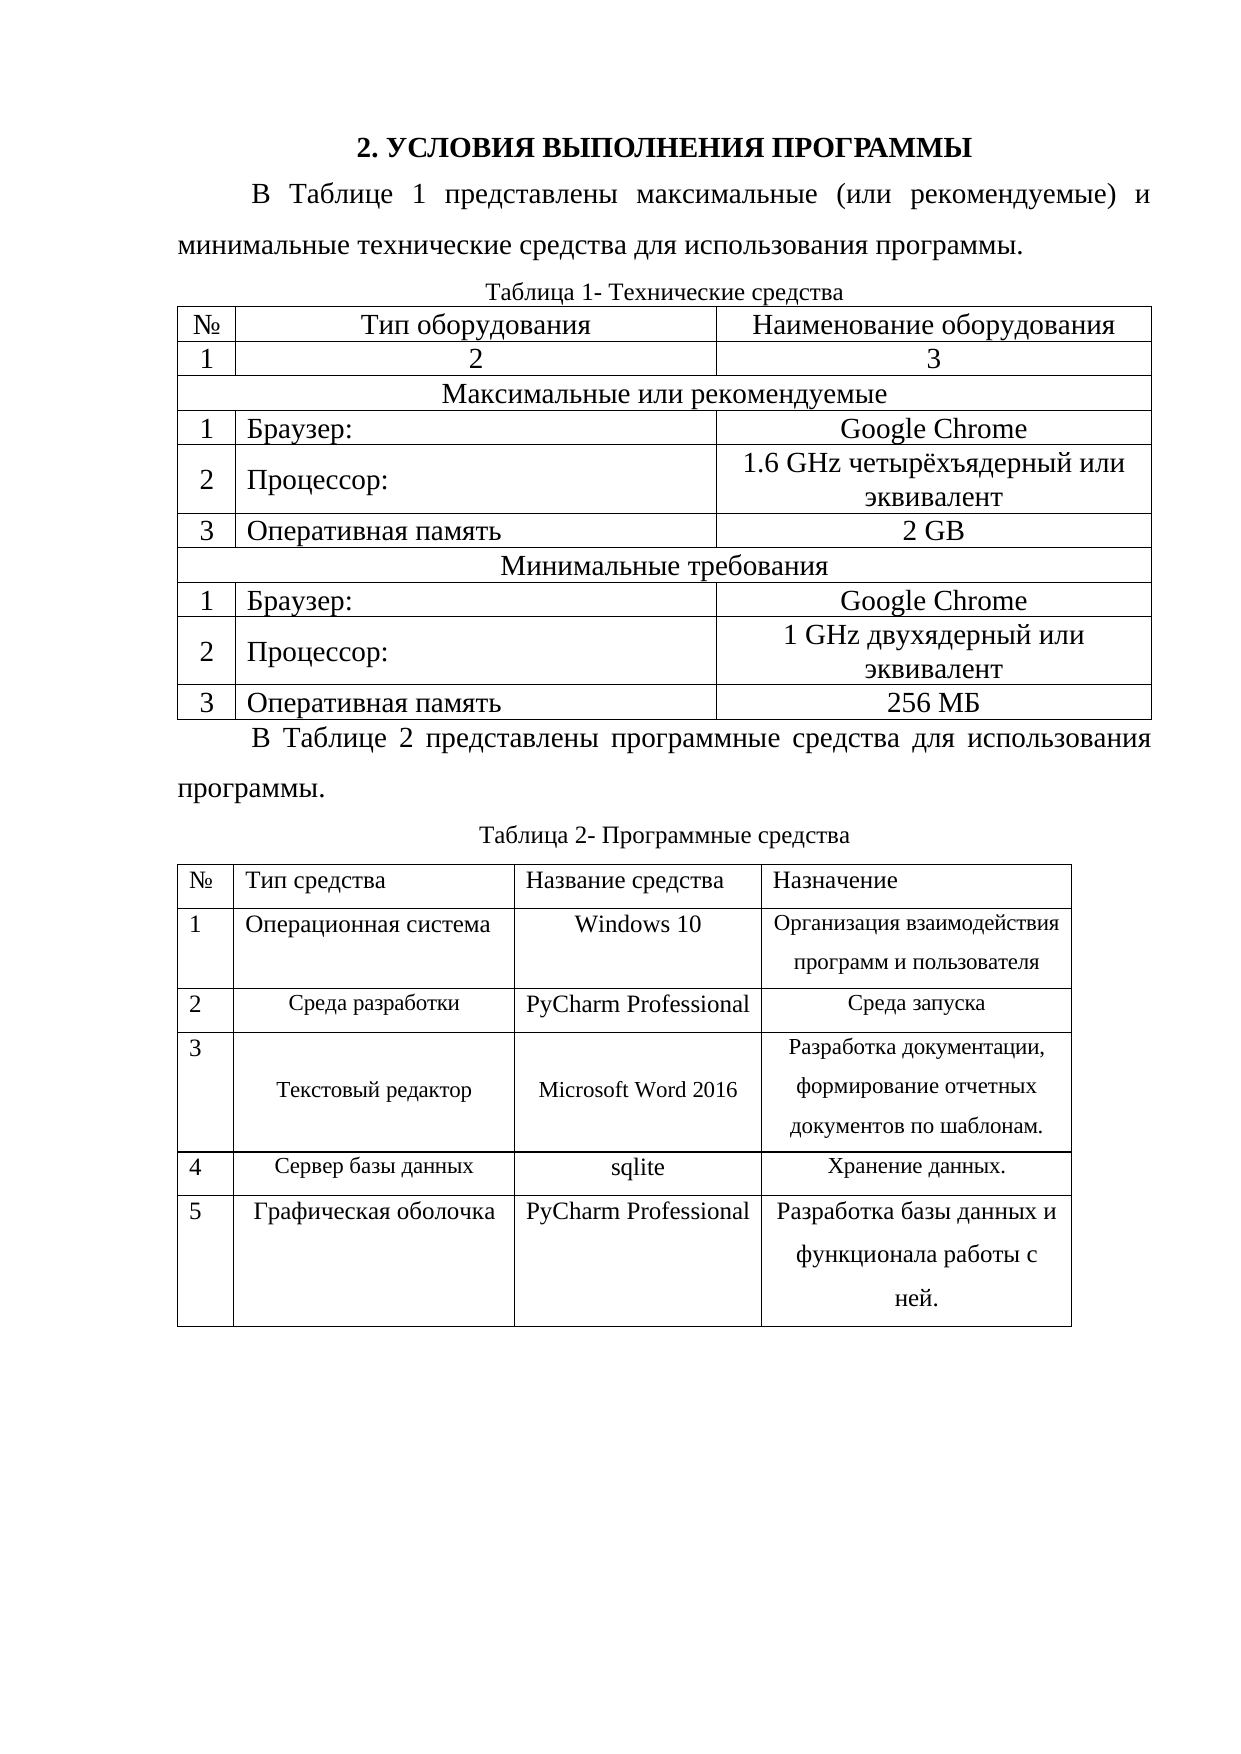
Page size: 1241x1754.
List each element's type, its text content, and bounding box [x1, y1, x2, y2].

table_cell Среда запуска [762, 989, 1071, 1032]
table_cell Оперативная память [236, 685, 716, 719]
table_cell Операционная система [234, 909, 514, 988]
table_cell 3 [717, 342, 1151, 375]
table_cell PyCharm Professional [515, 1196, 761, 1326]
table_cell 2 [178, 989, 233, 1032]
table_cell Максимальные или рекомендуемые [178, 376, 1151, 410]
table_cell 2 [178, 445, 235, 512]
table_header № [178, 865, 233, 908]
table_cell sqlite [515, 1153, 761, 1195]
table_cell 2 [236, 342, 716, 375]
table_cell 1 [178, 909, 233, 988]
table_header Название средства [515, 865, 761, 908]
table_cell 4 [178, 1153, 233, 1195]
table_cell Хранение данных. [762, 1153, 1071, 1195]
table_cell 1 [178, 411, 235, 444]
table_cell 2 GB [717, 514, 1151, 547]
table_cell Оперативная память [236, 514, 716, 547]
table_header Наименование оборудования [717, 307, 1151, 341]
table_header Тип средства [234, 865, 514, 908]
table_cell 1 GHz двухядерный или эквивалент [717, 617, 1151, 684]
table_cell Браузер: [236, 411, 716, 444]
table_cell Google Chrome [717, 583, 1151, 616]
table_cell 1 [178, 342, 235, 375]
table_cell Windows 10 [515, 909, 761, 988]
table_cell Браузер: [236, 583, 716, 616]
table_cell 5 [178, 1196, 233, 1326]
table_cell Google Chrome [717, 411, 1151, 444]
table_cell Процессор: [236, 445, 716, 512]
table_cell 1 [178, 583, 235, 616]
table_cell PyCharm Professional [515, 989, 761, 1032]
table_header Тип оборудования [236, 307, 716, 341]
table_cell Минимальные требования [178, 548, 1151, 582]
table_cell Среда разработки [234, 989, 514, 1032]
text В Таблице 1 представлены максимальные (или рекомендуемые) и минимальные технические средства для использования программы. [177, 177, 1152, 261]
table_cell 3 [178, 685, 235, 719]
table_cell 3 [178, 1033, 233, 1151]
text В Таблице 2 представлены программные средства для использования программы. [177, 720, 1152, 804]
table_cell Разработка документации, формирование отчетных документов по шаблонам. [762, 1033, 1071, 1151]
table_cell 3 [178, 514, 235, 547]
table_cell Сервер базы данных [234, 1153, 514, 1195]
table_cell Процессор: [236, 617, 716, 684]
table_cell Разработка базы данных и функционала работы с ней. [762, 1196, 1071, 1326]
table_cell Текстовый редактор [234, 1033, 514, 1151]
text Условия выполнения программы [177, 131, 1152, 164]
table_cell 256 МБ [717, 685, 1151, 719]
text Таблица 2- Программные средства [177, 821, 1152, 849]
table_header Назначение [762, 865, 1071, 908]
table_cell 2 [178, 617, 235, 684]
table_cell Графическая оболочка [234, 1196, 514, 1326]
table_cell 1.6 GHz четырёхъядерный или эквивалент [717, 445, 1151, 512]
table_header № [178, 307, 235, 341]
table_cell Организация взаимодействия программ и пользователя [762, 909, 1071, 988]
table_cell Microsoft Word 2016 [515, 1033, 761, 1151]
text Таблица 1- Технические средства [177, 277, 1152, 306]
